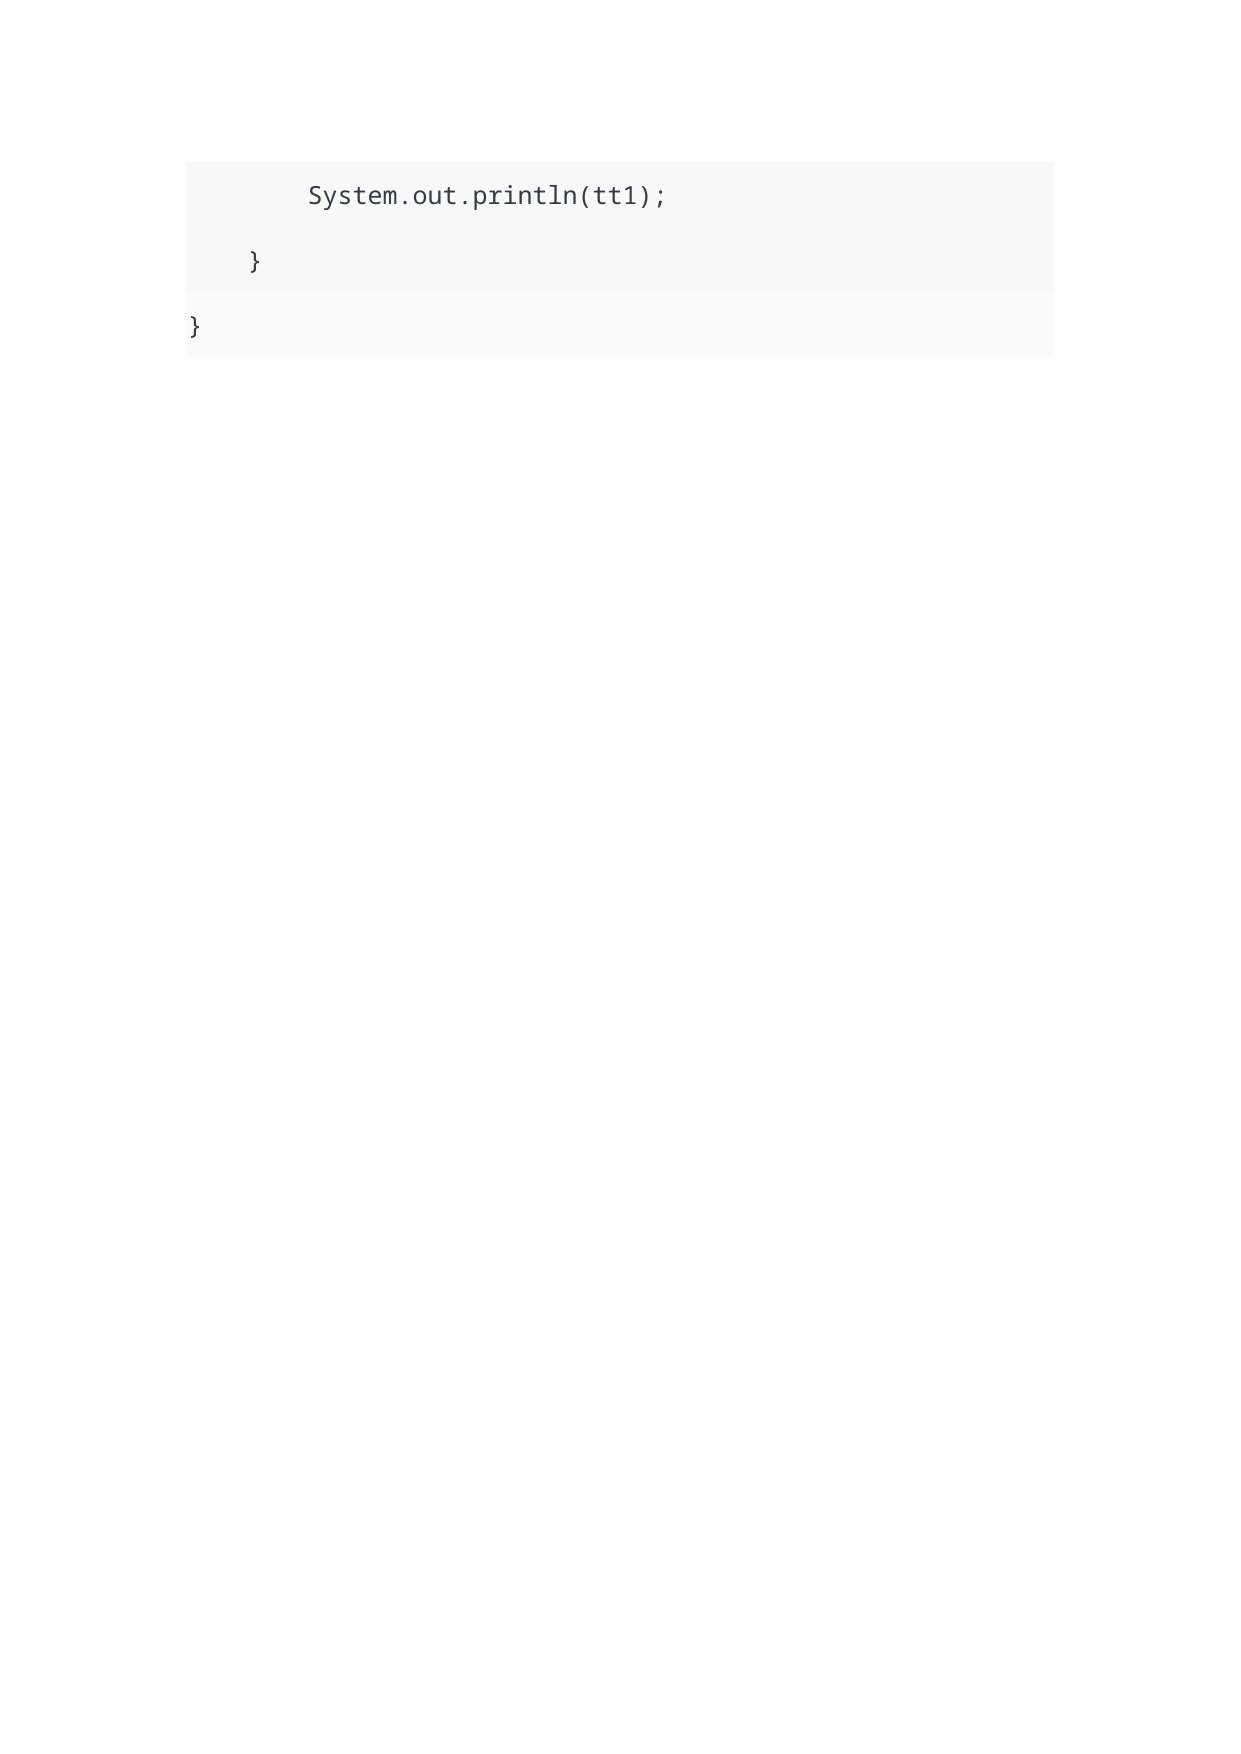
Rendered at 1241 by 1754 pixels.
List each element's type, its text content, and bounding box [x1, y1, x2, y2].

text } [187, 227, 1053, 292]
text System.out.println(tt1); [187, 162, 1053, 227]
text } [187, 292, 1053, 357]
